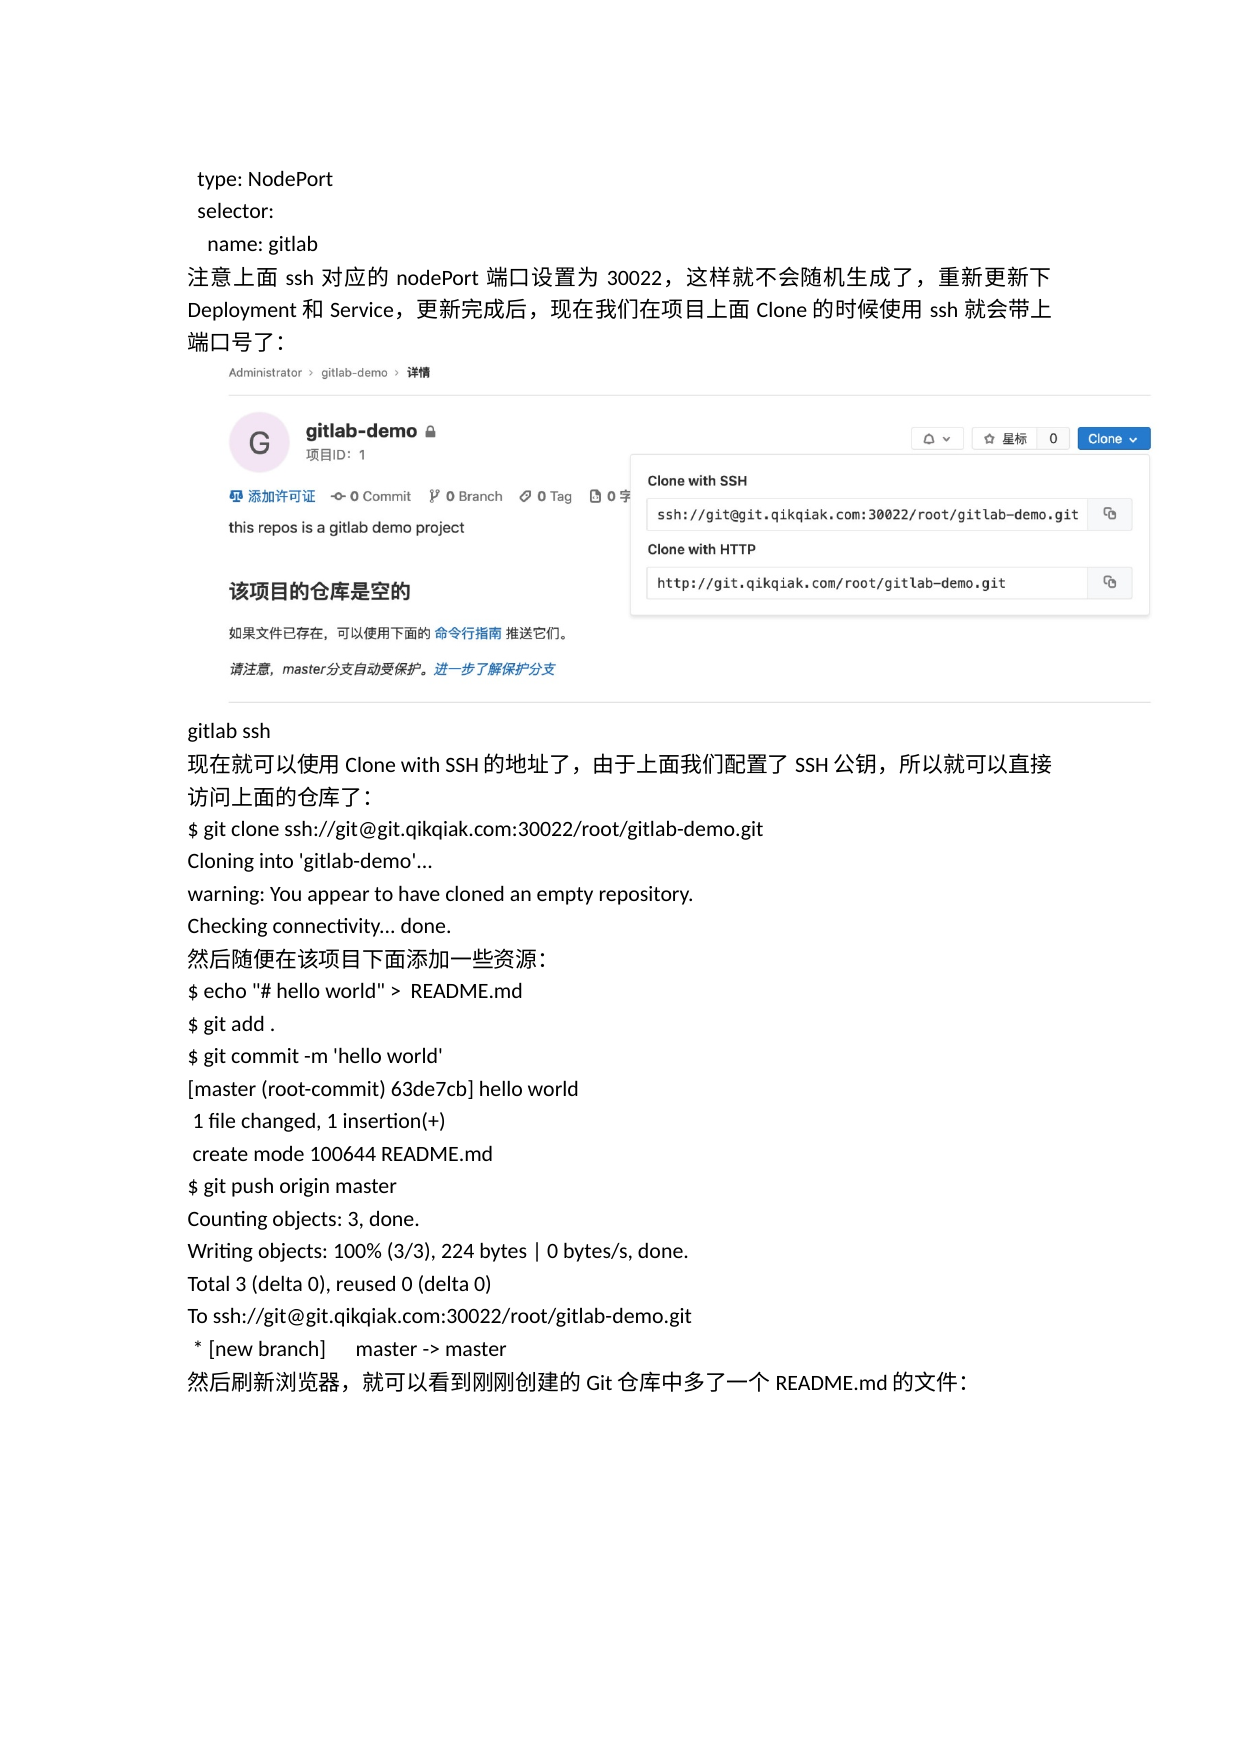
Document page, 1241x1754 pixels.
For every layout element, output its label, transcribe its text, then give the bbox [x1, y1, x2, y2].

text $ echo "# hello world" > README.md [187, 974, 1053, 1007]
text Checking connectivity... done. [187, 909, 1053, 942]
text $ git push origin master [187, 1169, 1053, 1202]
text Total 3 (delta 0), reused 0 (delta 0) [187, 1267, 1053, 1299]
text 注意上面 ssh 对应的 nodePort 端口设置为 30022，这样就不会随机生成了，重新更新下 Deployment 和 Service，更新完成后，现在我们在项目上面 Clone 的时候使用 ssh 就会带上端口号了： [187, 259, 1053, 357]
text warning: You appear to have cloned an empty repository. [187, 877, 1053, 909]
text create mode 100644 README.md [187, 1137, 1053, 1169]
text gitlab ssh [187, 712, 1053, 747]
text 现在就可以使用Clone with SSH的地址了，由于上面我们配置了 SSH 公钥，所以就可以直接访问上面的仓库了： [187, 747, 1053, 812]
text 1 file changed, 1 insertion(+) [187, 1104, 1053, 1137]
text * [new branch] master -> master [187, 1332, 1053, 1364]
text Counting objects: 3, done. [187, 1202, 1053, 1234]
text To ssh://git@git.qikqiak.com:30022/root/gitlab-demo.git [187, 1299, 1053, 1332]
text 然后刷新浏览器，就可以看到刚刚创建的 Git 仓库中多了一个 README.md 的文件： [187, 1364, 1053, 1397]
text $ git clone ssh://git@git.qikqiak.com:30022/root/gitlab-demo.git [187, 812, 1053, 844]
text Writing objects: 100% (3/3), 224 bytes | 0 bytes/s, done. [187, 1234, 1053, 1267]
text name: gitlab [187, 227, 1053, 259]
text [master (root-commit) 63de7cb] hello world [187, 1072, 1053, 1104]
text $ git commit -m 'hello world' [187, 1039, 1053, 1072]
text selector: [187, 194, 1053, 227]
text type: NodePort [187, 162, 1053, 194]
text $ git add . [187, 1007, 1053, 1039]
text 然后随便在该项目下面添加一些资源： [187, 942, 1053, 974]
text Cloning into 'gitlab-demo'... [187, 844, 1053, 877]
picture [187, 357, 1165, 712]
